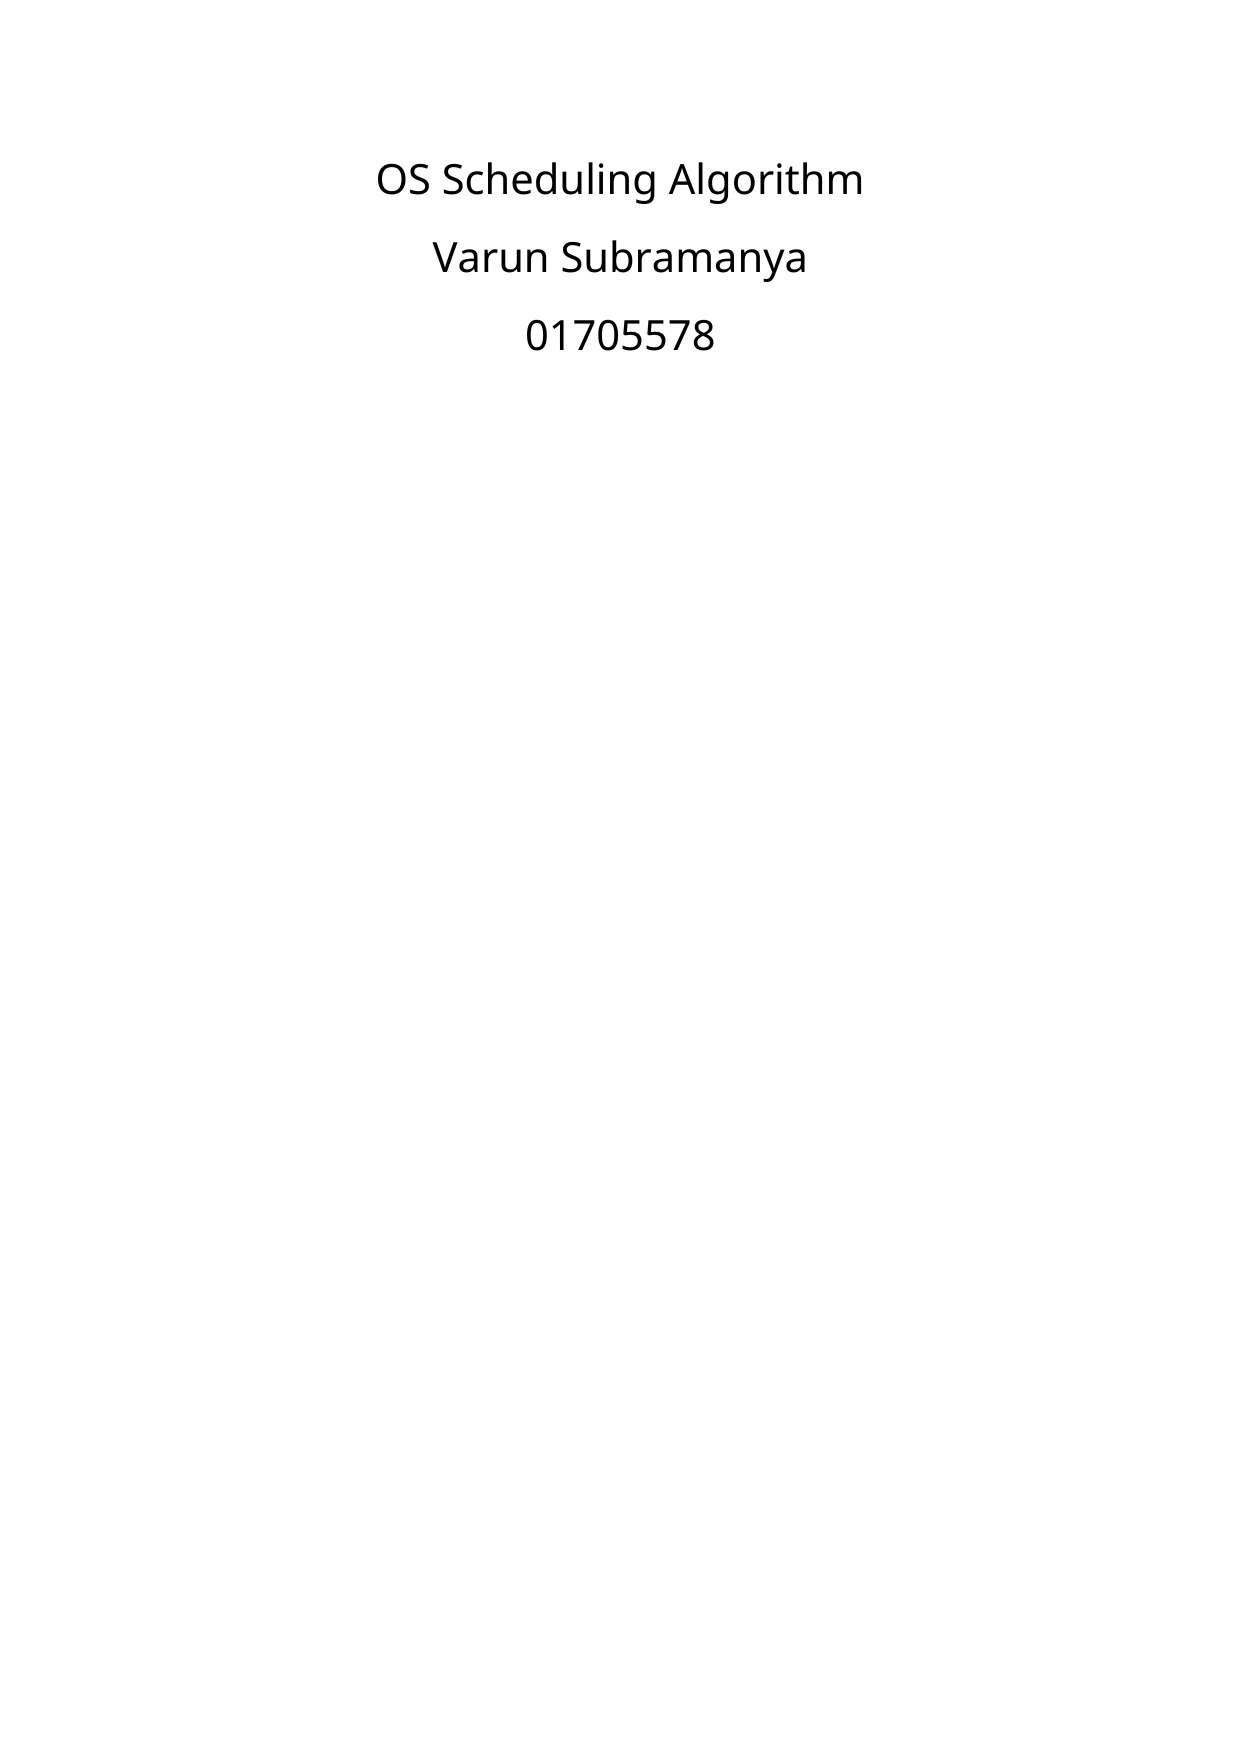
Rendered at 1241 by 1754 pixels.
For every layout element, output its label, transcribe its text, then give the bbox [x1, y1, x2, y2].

text OS Scheduling Algorithm [150, 150, 1090, 207]
text 01705578 [150, 306, 1090, 363]
text Varun Subramanya [150, 228, 1090, 285]
